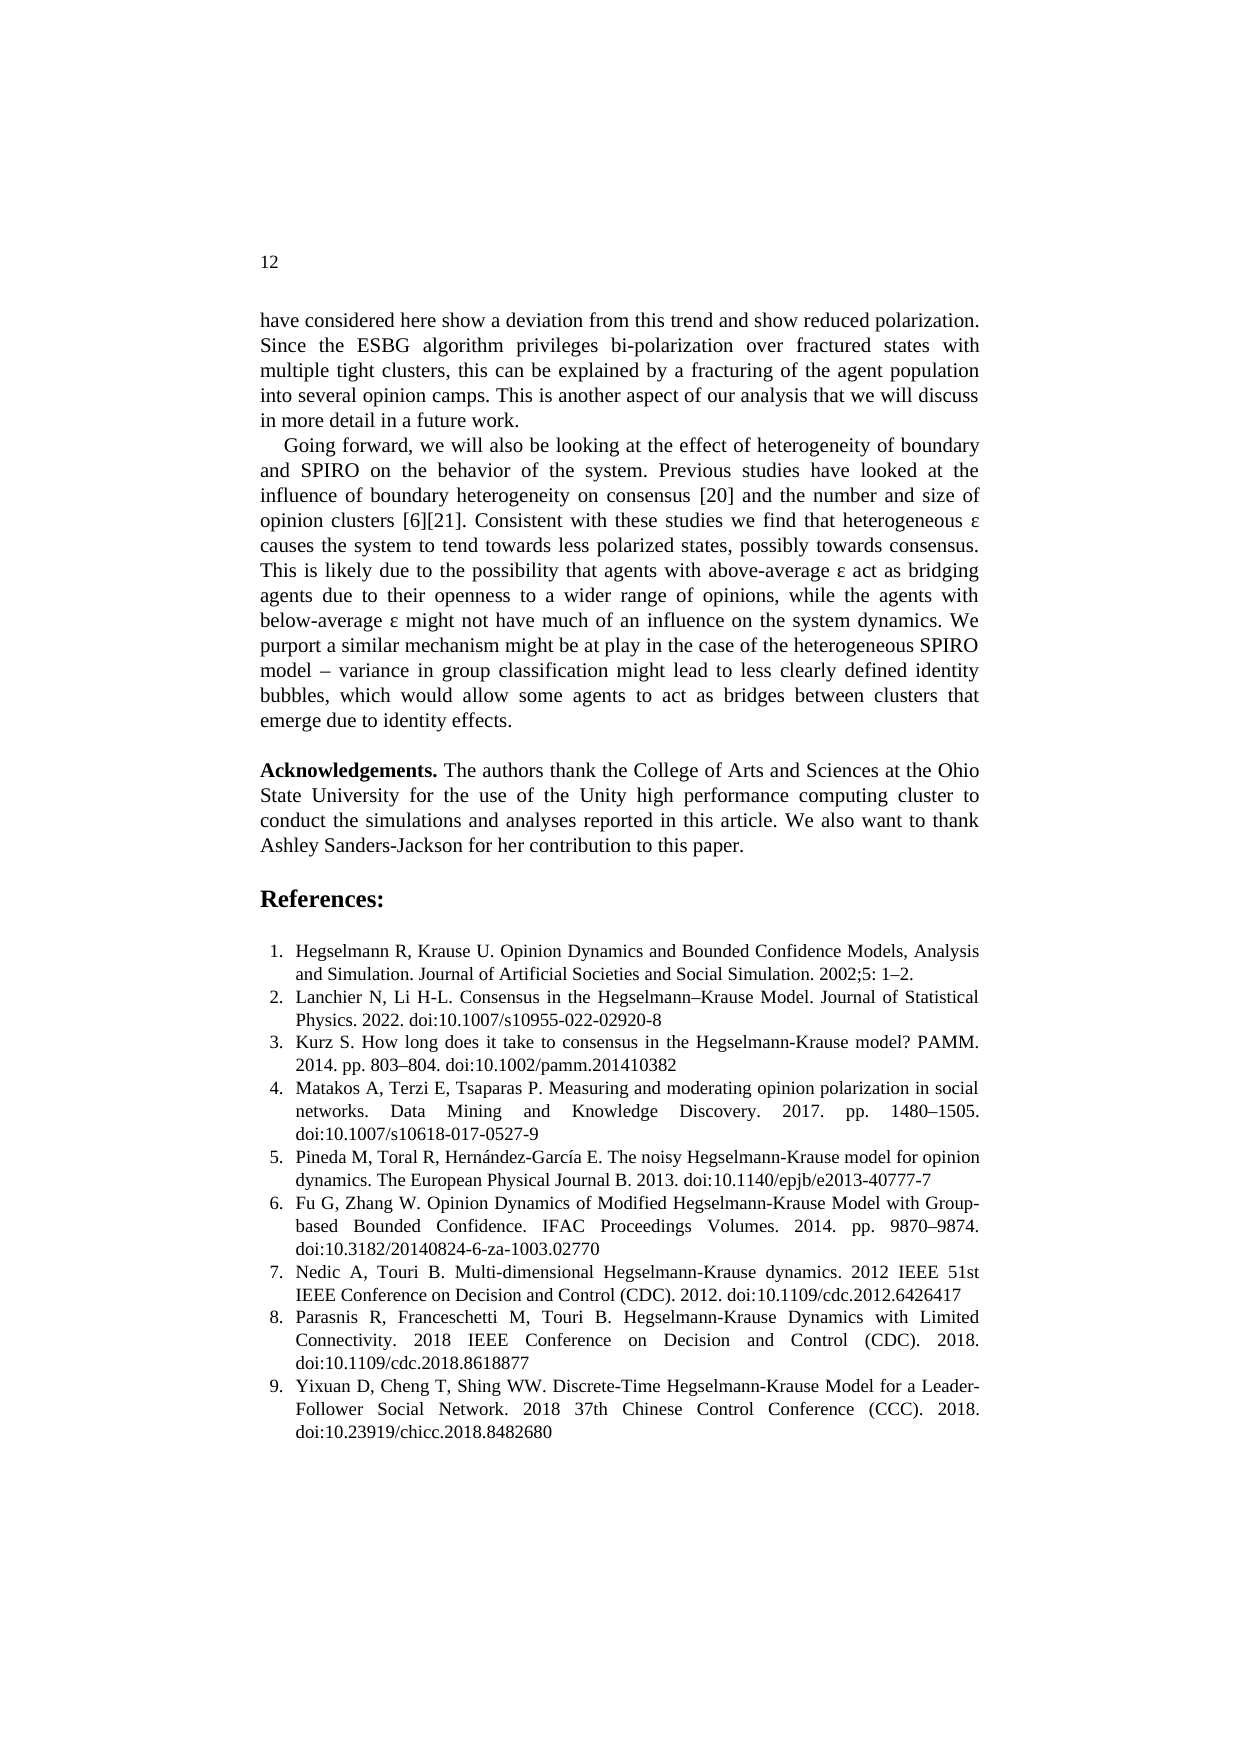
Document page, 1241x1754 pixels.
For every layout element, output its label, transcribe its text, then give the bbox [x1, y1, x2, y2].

text Going forward, we will also be looking at the effect of heterogeneity of boundary and SPIRO on the behavior of the system. Previous studies have looked at the influence of boundary heterogeneity on consensus [20] and the number and size of opinion clusters [6][21]. Consistent with these studies we find that heterogeneous ε causes the system to tend towards less polarized states, possibly towards consensus. This is likely due to the possibility that agents with above-average ε act as bridging agents due to their openness to a wider range of opinions, while the agents with below-average ε might not have much of an influence on the system dynamics. We purport a similar mechanism might be at play in the case of the heterogeneous SPIRO model – variance in group classification might lead to less clearly defined identity bubbles, which would allow some agents to act as bridges between clusters that emerge due to identity effects. [260, 432, 980, 732]
subtitle References: [260, 882, 980, 913]
text Nedic A, Touri B. Multi-dimensional Hegselmann-Krause dynamics. 2012 IEEE 51st IEEE Conference on Decision and Control (CDC). 2012. doi:10.1109/cdc.2012.6426417 [283, 1259, 980, 1305]
list Hegselmann R, Krause U. Opinion Dynamics and Bounded Confidence Models, Analysis and Simulation. Journal of Artificial Societies and Social Simulation. 2002;5: 1–2. [283, 938, 980, 984]
text Pineda M, Toral R, Hernández-García E. The noisy Hegselmann-Krause model for opinion dynamics. The European Physical Journal B. 2013. doi:10.1140/epjb/e2013-40777-7 [283, 1144, 980, 1190]
text Kurz S. How long does it take to consensus in the Hegselmann-Krause model? PAMM. 2014. pp. 803–804. doi:10.1002/pamm.201410382 [283, 1030, 980, 1076]
text Yixuan D, Cheng T, Shing WW. Discrete-Time Hegselmann-Krause Model for a Leader-Follower Social Network. 2018 37th Chinese Control Conference (CCC). 2018. doi:10.23919/chicc.2018.8482680 [283, 1374, 980, 1442]
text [260, 307, 980, 432]
text Fu G, Zhang W. Opinion Dynamics of Modified Hegselmann-Krause Model with Group-based Bounded Confidence. IFAC Proceedings Volumes. 2014. pp. 9870–9874. doi:10.3182/20140824-6-za-1003.02770 [283, 1190, 980, 1259]
text Matakos A, Terzi E, Tsaparas P. Measuring and moderating opinion polarization in social networks. Data Mining and Knowledge Discovery. 2017. pp. 1480–1505. doi:10.1007/s10618-017-0527-9 [283, 1076, 980, 1144]
text Acknowledgements. The authors thank the College of Arts and Sciences at the Ohio State University for the use of the Unity high performance computing cluster to conduct the simulations and analyses reported in this article. We also want to thank Ashley Sanders-Jackson for her contribution to this paper. [260, 757, 980, 857]
text Parasnis R, Franceschetti M, Touri B. Hegselmann-Krause Dynamics with Limited Connectivity. 2018 IEEE Conference on Decision and Control (CDC). 2018. doi:10.1109/cdc.2018.8618877 [283, 1305, 980, 1374]
text Lanchier N, Li H-L. Consensus in the Hegselmann–Krause Model. Journal of Statistical Physics. 2022. doi:10.1007/s10955-022-02920-8 [283, 984, 980, 1030]
